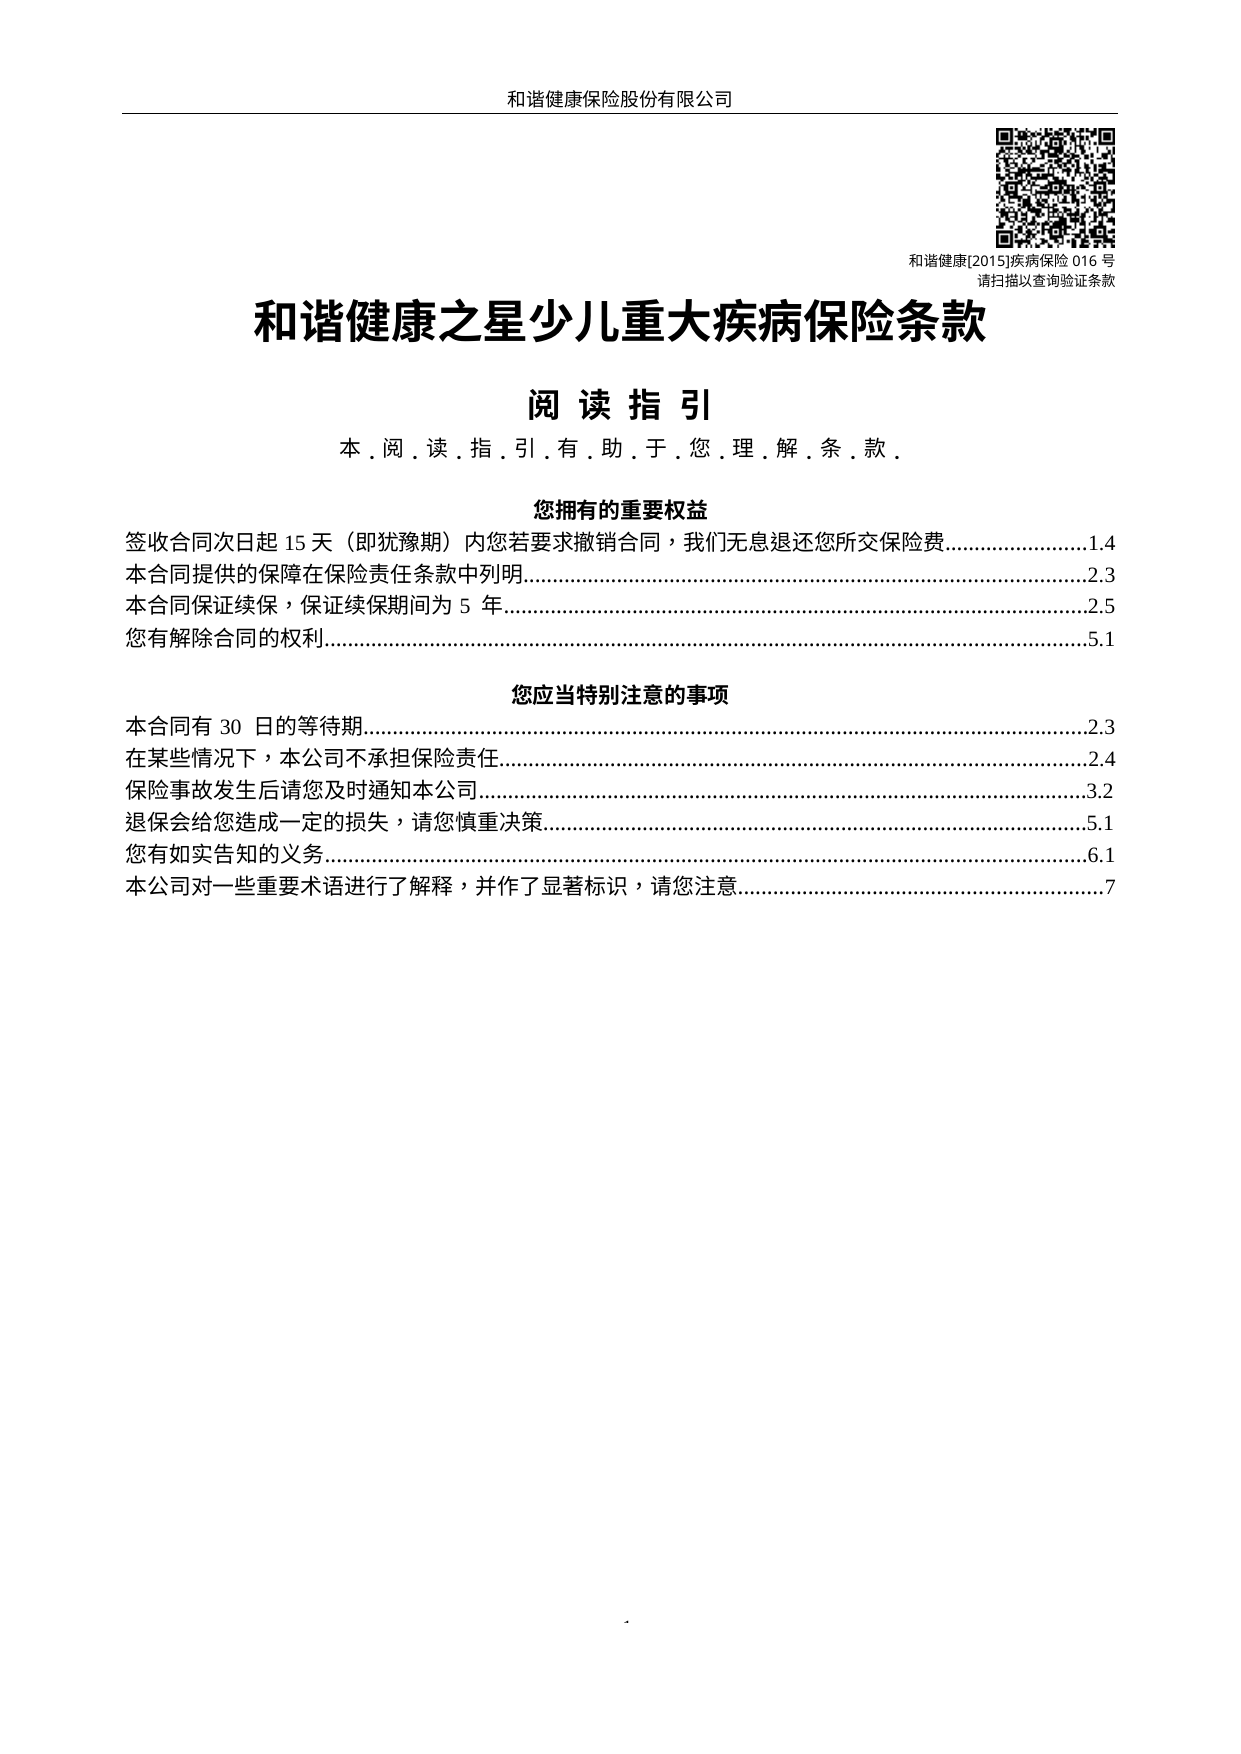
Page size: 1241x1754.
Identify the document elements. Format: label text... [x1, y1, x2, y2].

text 和谐健康之星少儿重大疾病保险条款 [110, 290, 1130, 350]
text 保险事故发生后请您及时通知本公司 3.2 [110, 775, 1128, 805]
picture [996, 128, 1115, 248]
text 阅 读 指 引 [110, 373, 1130, 429]
text 本合同提供的保障在保险责任条款中列明 2.3 [111, 558, 1130, 588]
text 本合同有 30 日的等待期 2.3 [110, 711, 1130, 741]
text 签收合同次日起 15 天（即犹豫期）内您若要求撤销合同，我们无息退还您所交保险费 1.4 [111, 527, 1130, 556]
text 在某些情况下，本公司不承担保险责任 2.4 [111, 743, 1130, 773]
text 您有如实告知的义务 6.1 [111, 839, 1130, 869]
text 本合同保证续保，保证续保期间为 5 年 2.5 [110, 591, 1130, 620]
text 和谐健康[2015]疾病保险 016 号请扫描以查询验证条款 [903, 251, 1115, 290]
subtitle 您拥有的重要权益 [111, 496, 1130, 525]
text 本公司对一些重要术语进行了解释，并作了显著标识，请您注意 7 [111, 871, 1130, 901]
text 您有解除合同的权利 5.1 [111, 622, 1130, 652]
text 本．阅．读．指．引．有．助．于．您．理．解．条．款． [117, 429, 1130, 464]
subtitle 您应当特别注意的事项 [111, 680, 1130, 710]
text 退保会给您造成一定的损失，请您慎重决策 5.1 [110, 807, 1129, 837]
